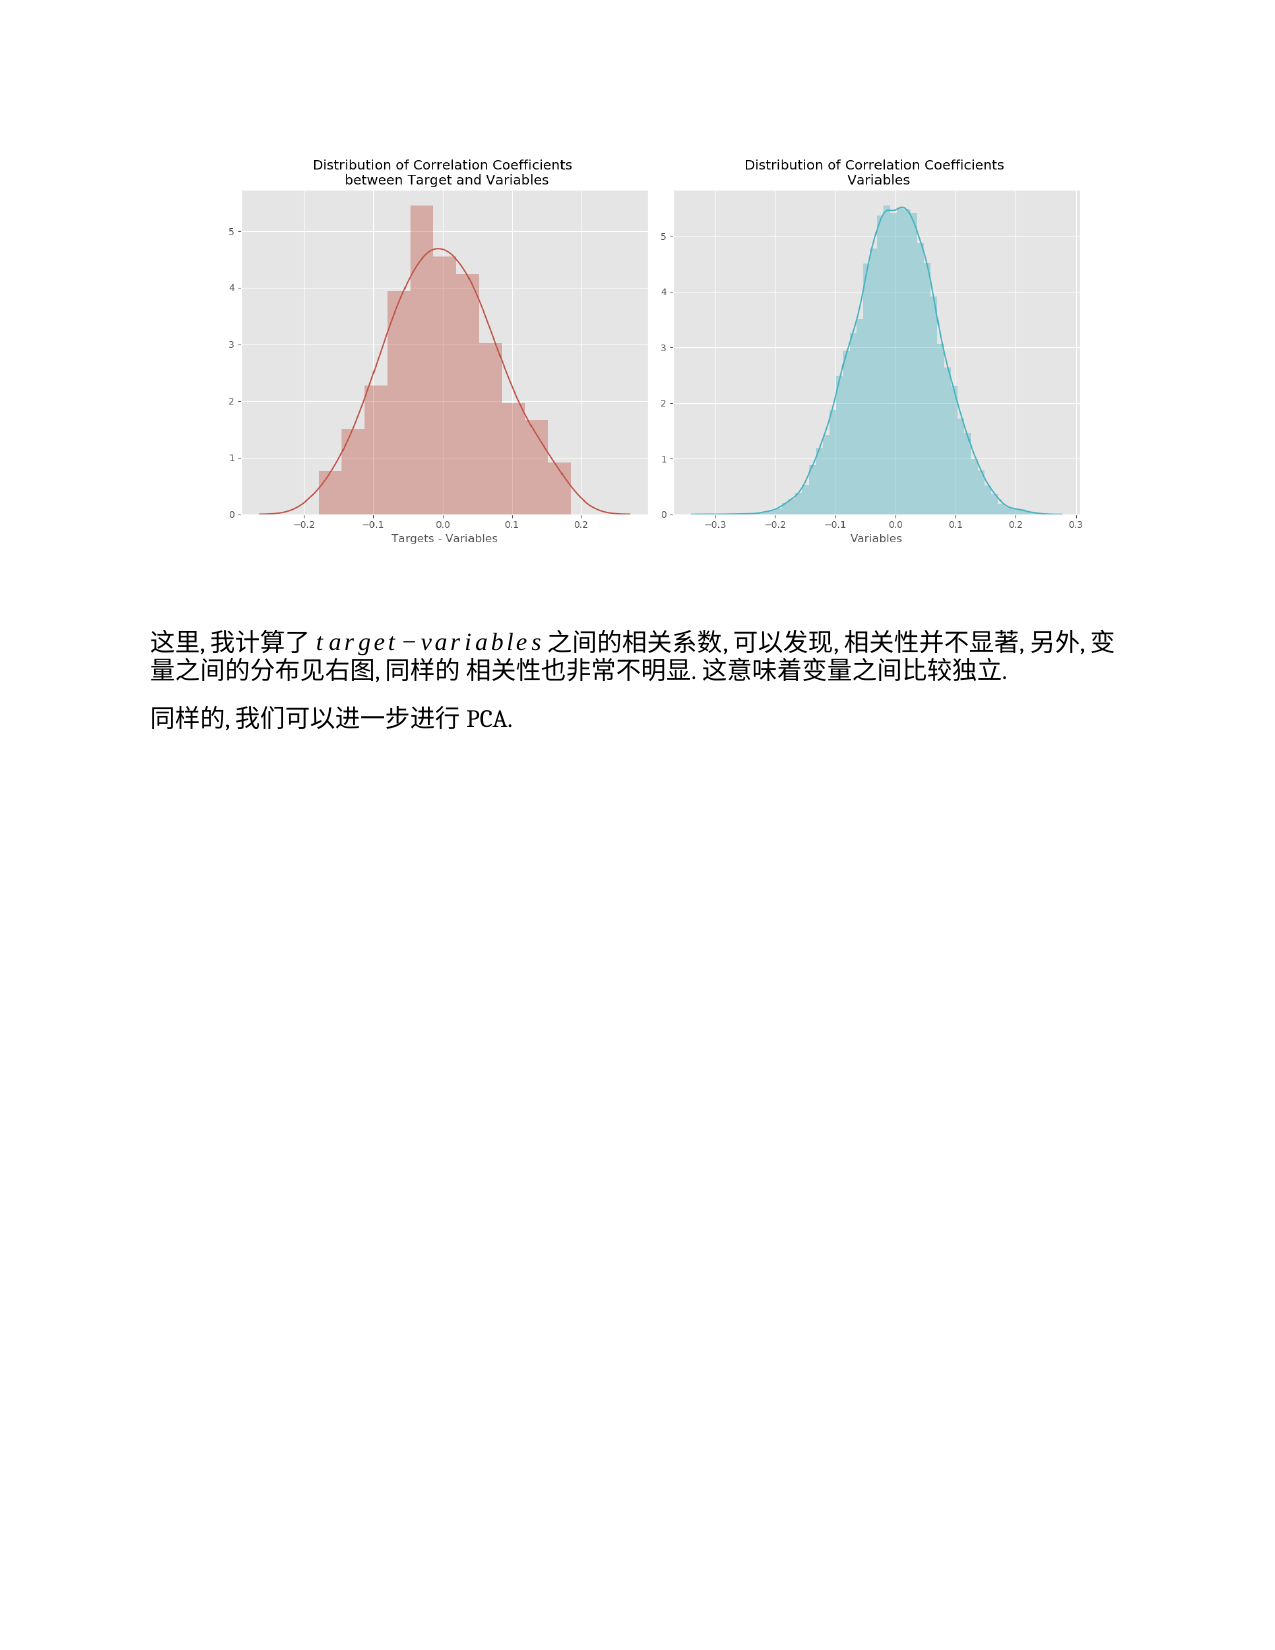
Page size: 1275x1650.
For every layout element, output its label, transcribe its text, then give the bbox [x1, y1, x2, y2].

text 这里, 我计算了 之间的相关系数, 可以发现, 相关性并不显著, 另外, 变量之间的分布见右图, 同样的 相关性也非常不明显. 这意味着变量之间比较独立. [150, 628, 1125, 686]
text 同样的, 我们可以进一步进行 PCA. [150, 705, 1125, 733]
picture [218, 150, 1094, 554]
